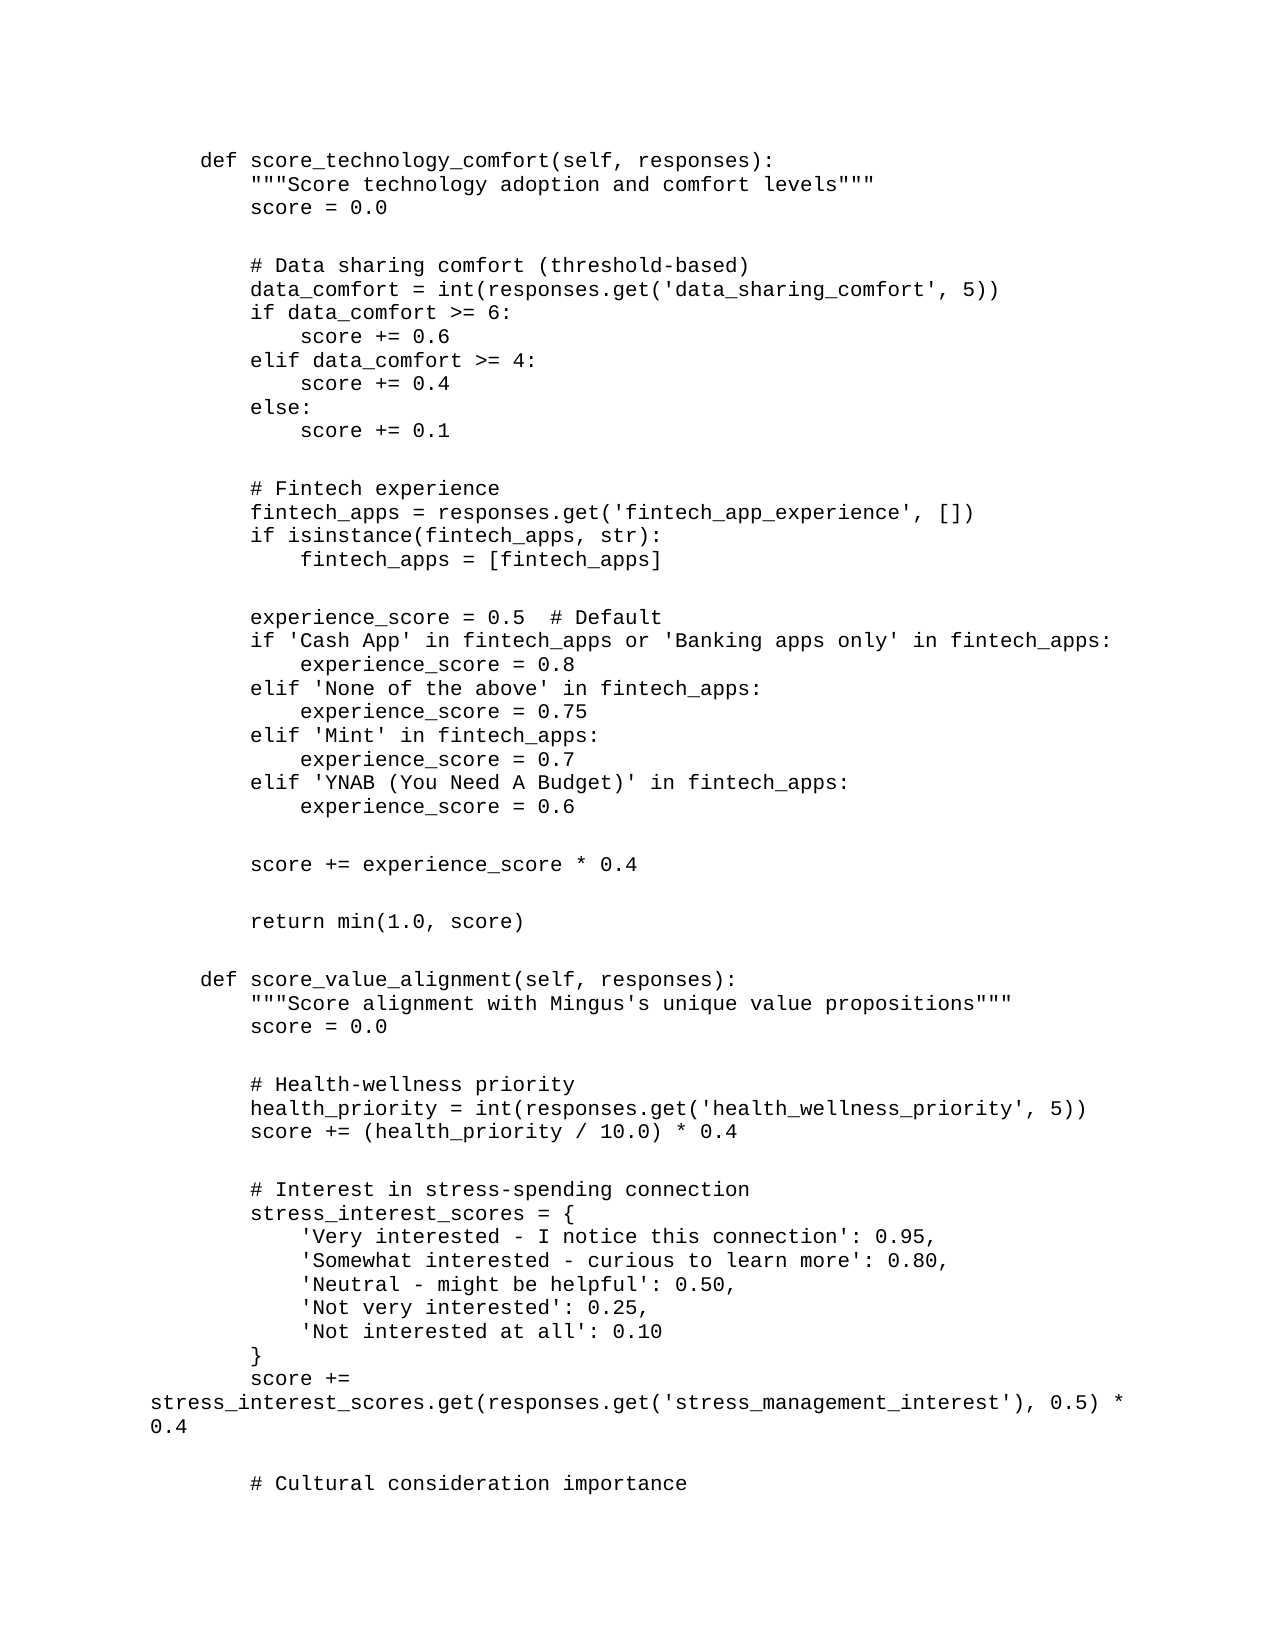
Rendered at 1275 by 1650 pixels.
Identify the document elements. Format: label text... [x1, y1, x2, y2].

text 'Somewhat interested - curious to learn more': 0.80, [150, 1250, 1125, 1274]
text score = 0.0 [150, 1016, 1125, 1040]
text 'Not interested at all': 0.10 [150, 1321, 1125, 1345]
text score += (health_priority / 10.0) * 0.4 [150, 1121, 1125, 1145]
text fintech_apps = responses.get('fintech_app_experience', []) [150, 502, 1125, 526]
text def score_technology_comfort(self, responses): [150, 150, 1125, 174]
text """Score technology adoption and comfort levels""" [150, 174, 1125, 197]
text score += experience_score * 0.4 [150, 854, 1125, 877]
text health_priority = int(responses.get('health_wellness_priority', 5)) [150, 1098, 1125, 1121]
text experience_score = 0.7 [150, 749, 1125, 772]
text def score_value_alignment(self, responses): [150, 969, 1125, 993]
text fintech_apps = [fintech_apps] [150, 549, 1125, 573]
text } [150, 1345, 1125, 1368]
text return min(1.0, score) [150, 911, 1125, 935]
text stress_interest_scores = { [150, 1203, 1125, 1226]
text # Cultural consideration importance [150, 1473, 1125, 1497]
text """Score alignment with Mingus's unique value propositions""" [150, 993, 1125, 1016]
text # Fintech experience [150, 478, 1125, 502]
text if 'Cash App' in fintech_apps or 'Banking apps only' in fintech_apps: [150, 631, 1125, 654]
text experience_score = 0.75 [150, 701, 1125, 725]
text elif 'YNAB (You Need A Budget)' in fintech_apps: [150, 772, 1125, 796]
text experience_score = 0.5 # Default [150, 607, 1125, 631]
text score += 0.4 [150, 373, 1125, 397]
text # Interest in stress-spending connection [150, 1179, 1125, 1203]
text elif data_comfort >= 4: [150, 349, 1125, 373]
text # Data sharing comfort (threshold-based) [150, 255, 1125, 279]
text if data_comfort >= 6: [150, 302, 1125, 326]
text if isinstance(fintech_apps, str): [150, 526, 1125, 549]
text data_comfort = int(responses.get('data_sharing_comfort', 5)) [150, 279, 1125, 302]
text 'Very interested - I notice this connection': 0.95, [150, 1226, 1125, 1250]
text 'Neutral - might be helpful': 0.50, [150, 1274, 1125, 1297]
text score += stress_interest_scores.get(responses.get('stress_management_interest'), 0.5) * 0.4 [150, 1368, 1125, 1439]
text score += 0.6 [150, 326, 1125, 349]
text # Health-wellness priority [150, 1074, 1125, 1098]
text score = 0.0 [150, 197, 1125, 221]
text score += 0.1 [150, 421, 1125, 444]
text experience_score = 0.6 [150, 796, 1125, 820]
text elif 'None of the above' in fintech_apps: [150, 678, 1125, 701]
text else: [150, 397, 1125, 421]
text 'Not very interested': 0.25, [150, 1297, 1125, 1321]
text elif 'Mint' in fintech_apps: [150, 725, 1125, 749]
text experience_score = 0.8 [150, 654, 1125, 678]
